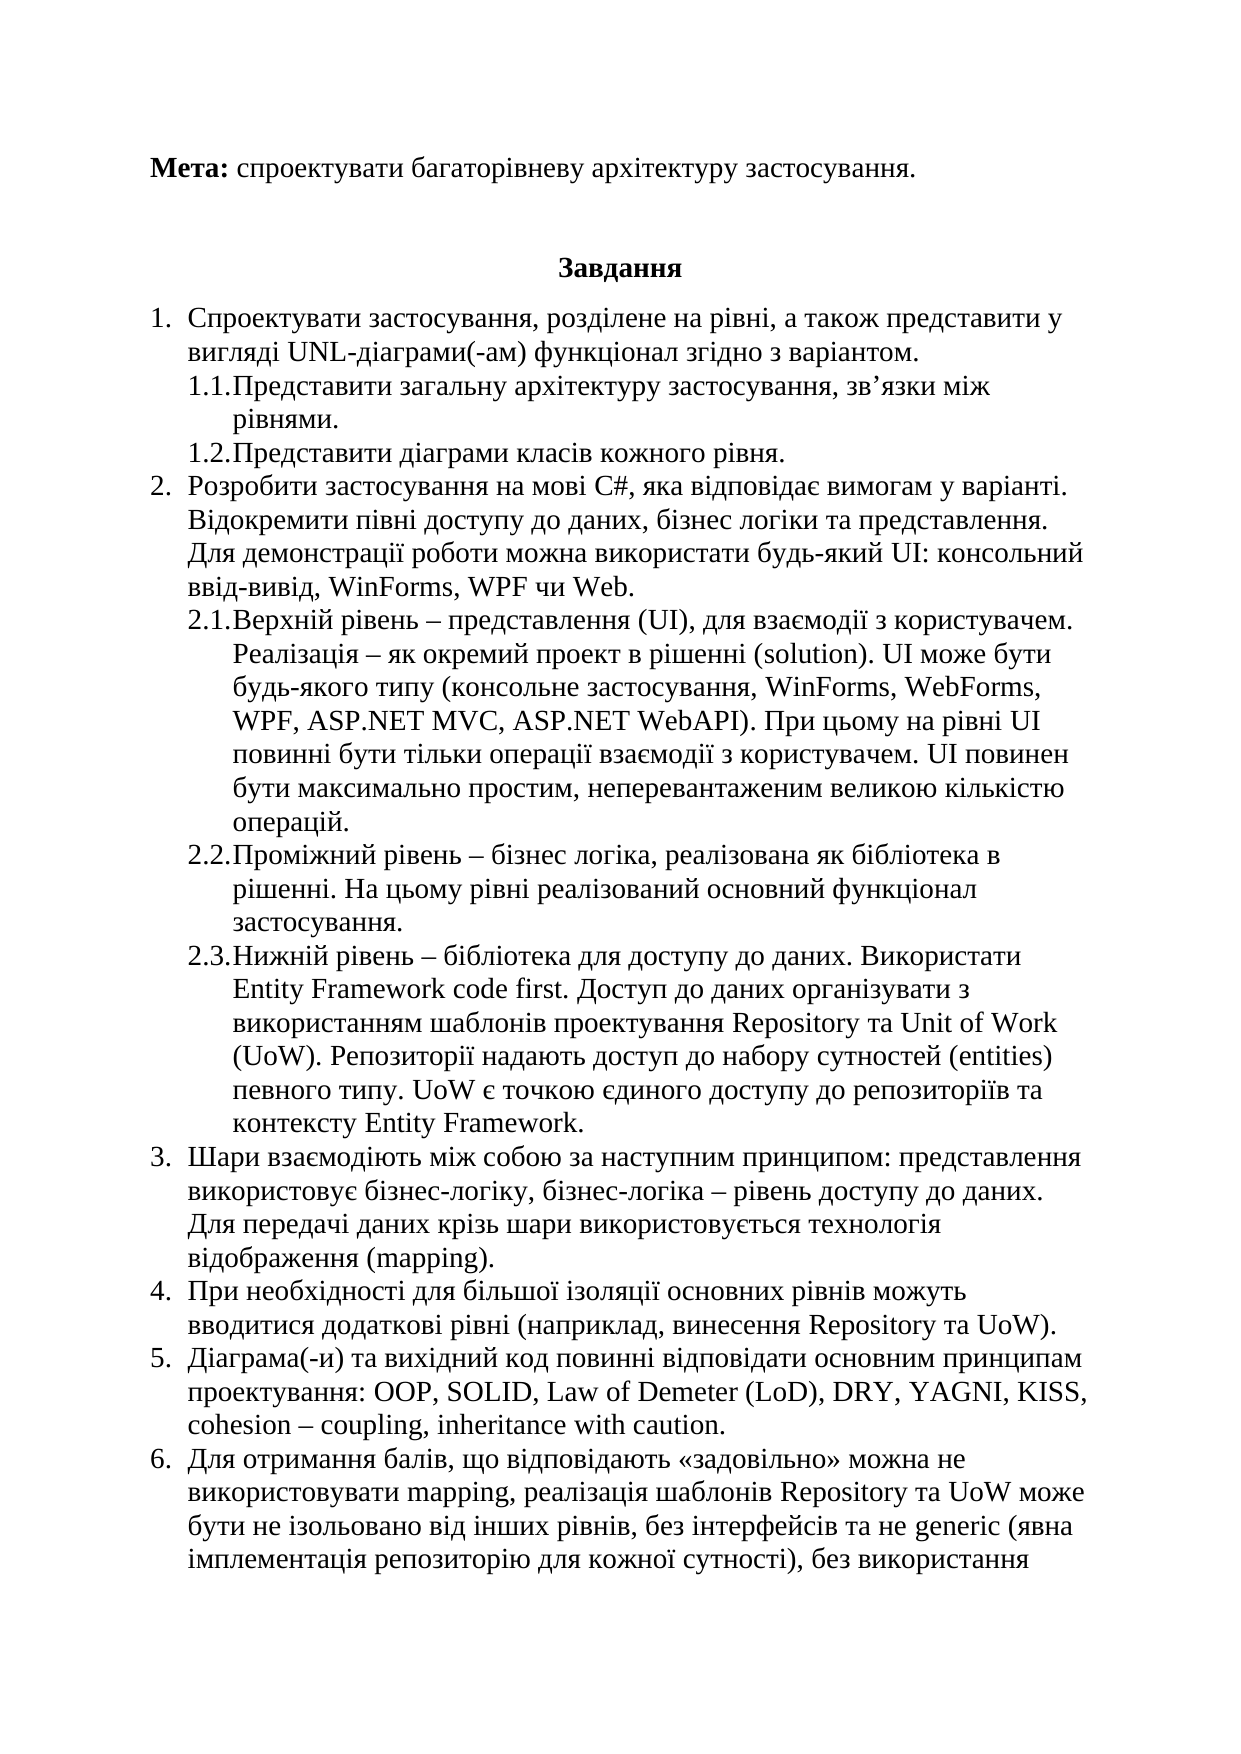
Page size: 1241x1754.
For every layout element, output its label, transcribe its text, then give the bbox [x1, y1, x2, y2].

list Представити загальну архітектуру застосування, зв’язки між рівнями. [187, 368, 1090, 435]
text Мета: спроектувати багаторівневу архітектуру застосування. [150, 150, 1090, 183]
list Діаграма(-и) та вихідний код повинні відповідати основним принципам проектування: OOP, SOLID, Law of Demeter (LoD), DRY, YAGNI, KISS, cohesion – coupling, inheritance with caution. [150, 1340, 1090, 1441]
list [150, 1441, 1090, 1575]
text Завдання [150, 250, 1090, 284]
list При необхідності для більшої ізоляції основних рівнів можуть вводитися додаткові рівні (наприклад, винесення Repository та UoW). [150, 1273, 1090, 1340]
list Проміжний рівень – бізнес логіка, реалізована як бібліотека в рішенні. На цьому рівні реалізований основний функціонал застосування. [187, 837, 1090, 938]
list Верхній рівень – представлення (UI), для взаємодії з користувачем. Реалізація – як окремий проект в рішенні (solution). UI може бути будь-якого типу (консольне застосування, WinForms, WebForms, WPF, ASP.NET MVC, ASP.NET WebAPI). При цьому на рівні UI повинні бути тільки операції взаємодії з користувачем. UI повинен бути максимально простим, неперевантаженим великою кількістю операцій. [187, 602, 1090, 837]
list Розробити застосування на мові C#, яка відповідає вимогам у варіанті. Відокремити півні доступу до даних, бізнес логіки та представлення. Для демонстрації роботи можна використати будь-який UI: консольний ввід-вивід, WinForms, WPF чи Web. [150, 468, 1090, 602]
list Спроектувати застосування, розділене на рівні, а також представити у вигляді UNL-діаграми(-ам) функціонал згідно з варіантом. [150, 301, 1090, 368]
list Нижній рівень – бібліотека для доступу до даних. Використати Entity Framework code first. Доступ до даних організувати з використанням шаблонів проектування Repository та Unit of Work (UoW). Репозиторії надають доступ до набору сутностей (entities) певного типу. UoW є точкою єдиного доступу до репозиторіїв та контексту Entity Framework. [187, 938, 1090, 1139]
list Представити діаграми класів кожного рівня. [187, 435, 1090, 468]
list Шари взаємодіють між собою за наступним принципом: представлення використовує бізнес-логіку, бізнес-логіка – рівень доступу до даних. Для передачі даних крізь шари використовується технологія відображення (mapping). [150, 1139, 1090, 1273]
